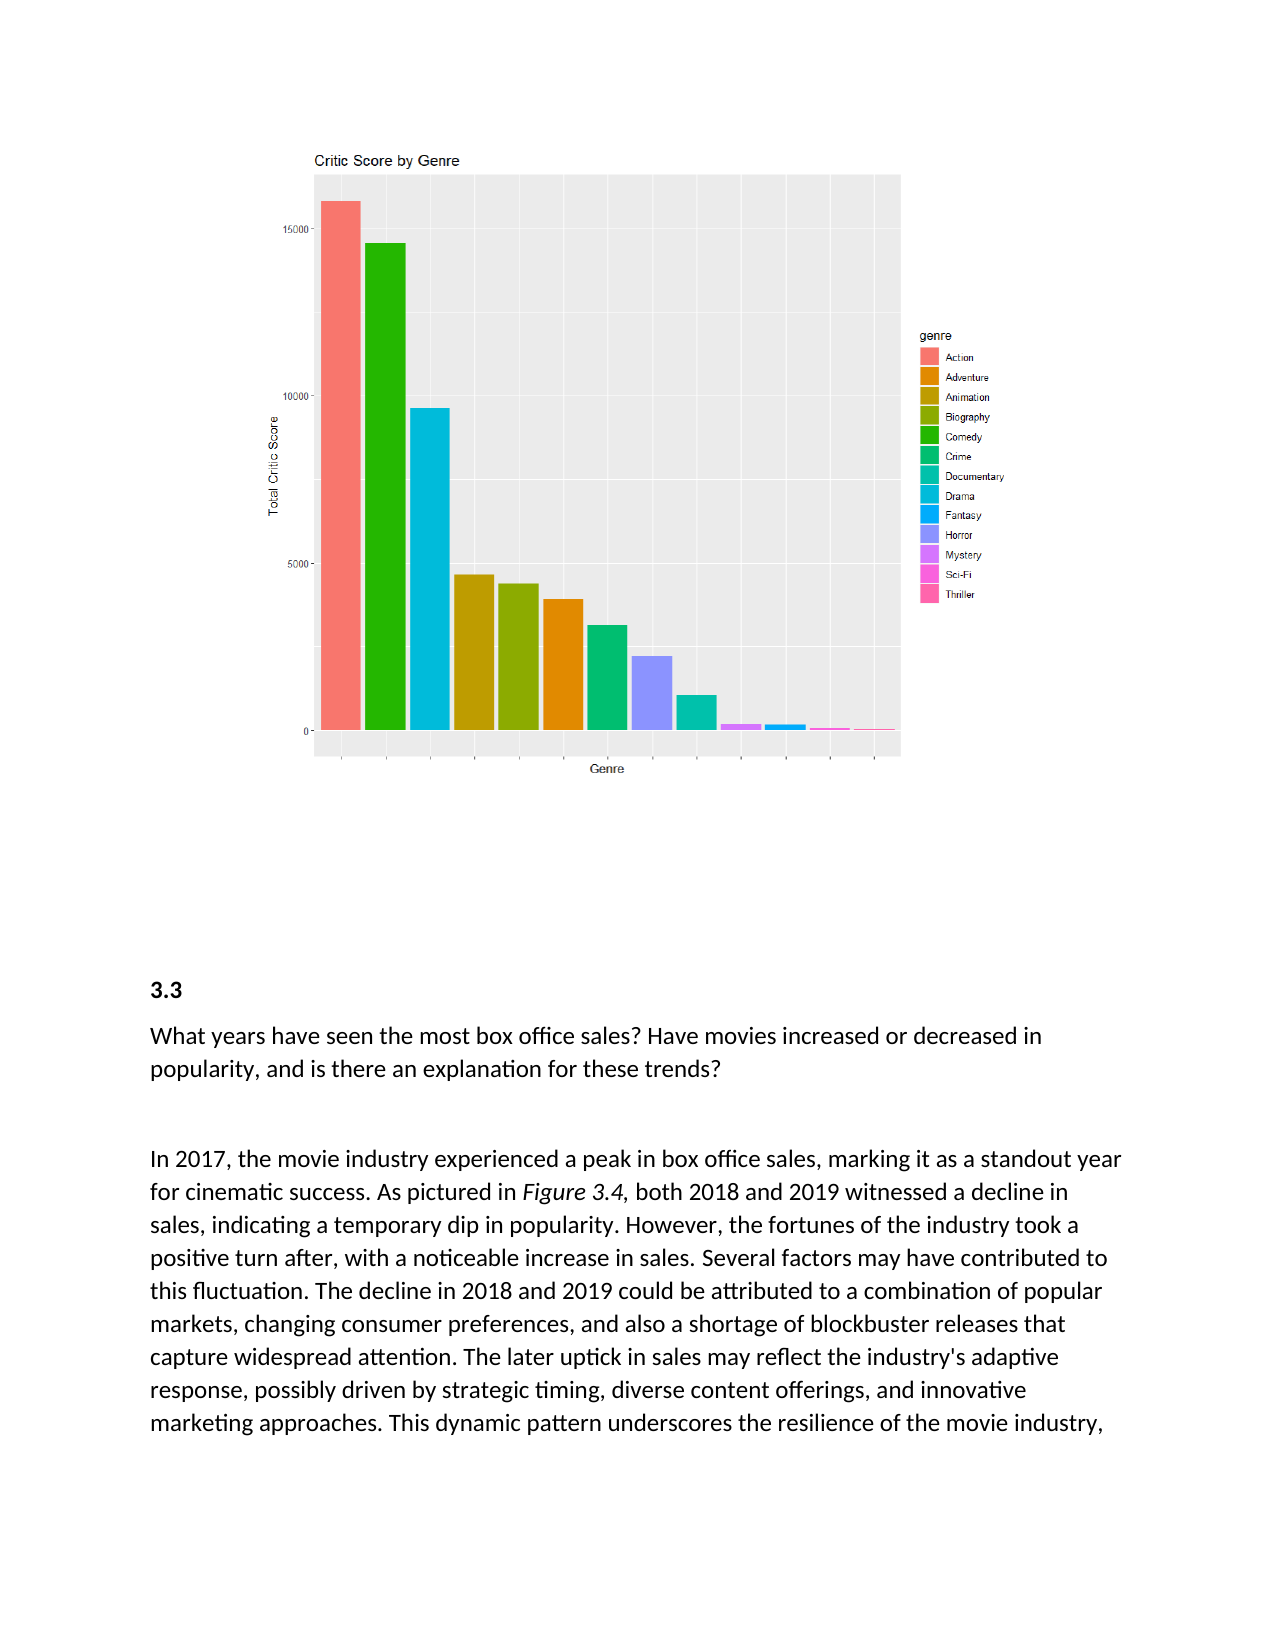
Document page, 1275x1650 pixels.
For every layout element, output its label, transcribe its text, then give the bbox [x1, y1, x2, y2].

text 3.3 [150, 974, 1125, 1005]
text What years have seen the most box office sales? Have movies increased or decreased in popularity, and is there an explanation for these trends? [150, 1020, 1125, 1083]
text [150, 1144, 1125, 1437]
picture [262, 150, 1013, 779]
